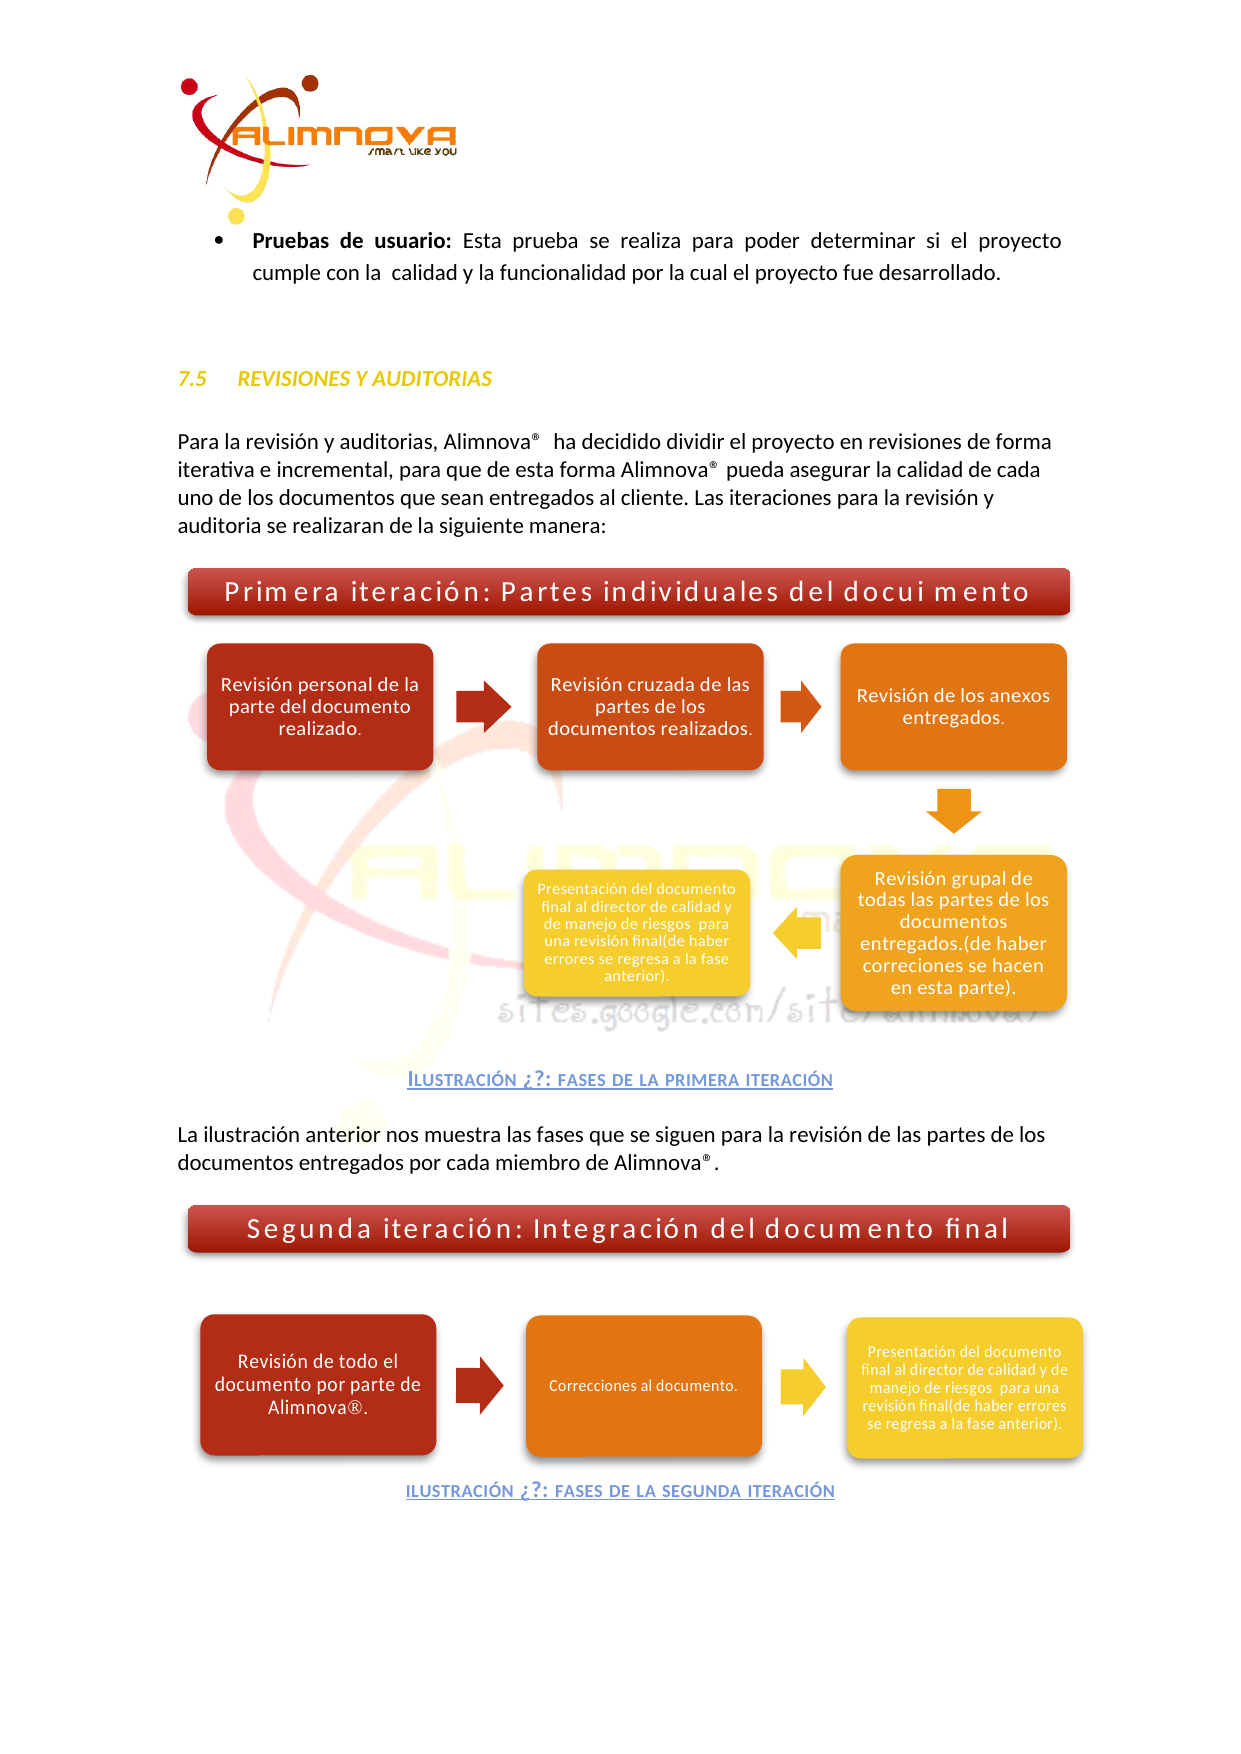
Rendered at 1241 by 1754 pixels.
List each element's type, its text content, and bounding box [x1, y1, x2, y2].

subtitle REVISIONES Y AUDITORIAS [177, 364, 1063, 392]
text La ilustración anterior nos muestra las fases que se siguen para la revisión de las partes de los documentos entregados por cada miembro de Alimnova®. [177, 1120, 1063, 1176]
text ilustración ¿?: fases de la segunda iteración [177, 1475, 1063, 1503]
list Pruebas de usuario: Esta prueba se realiza para poder determinar si el proyecto cumple con la calidad y la funcionalidad por la cual el proyecto fue desarrollado. [215, 226, 1063, 286]
text Para la revisión y auditorias, Alimnova® ha decidido dividir el proyecto en revisiones de forma iterativa e incremental, para que de esta forma Alimnova® pueda asegurar la calidad de cada uno de los documentos que sean entregados al cliente. Las iteraciones para la revisión y auditoria se realizaran de la siguiente manera: [177, 427, 1063, 539]
text Ilustración ¿?: fases de la primera iteración [177, 1064, 1063, 1092]
picture [177, 73, 458, 226]
